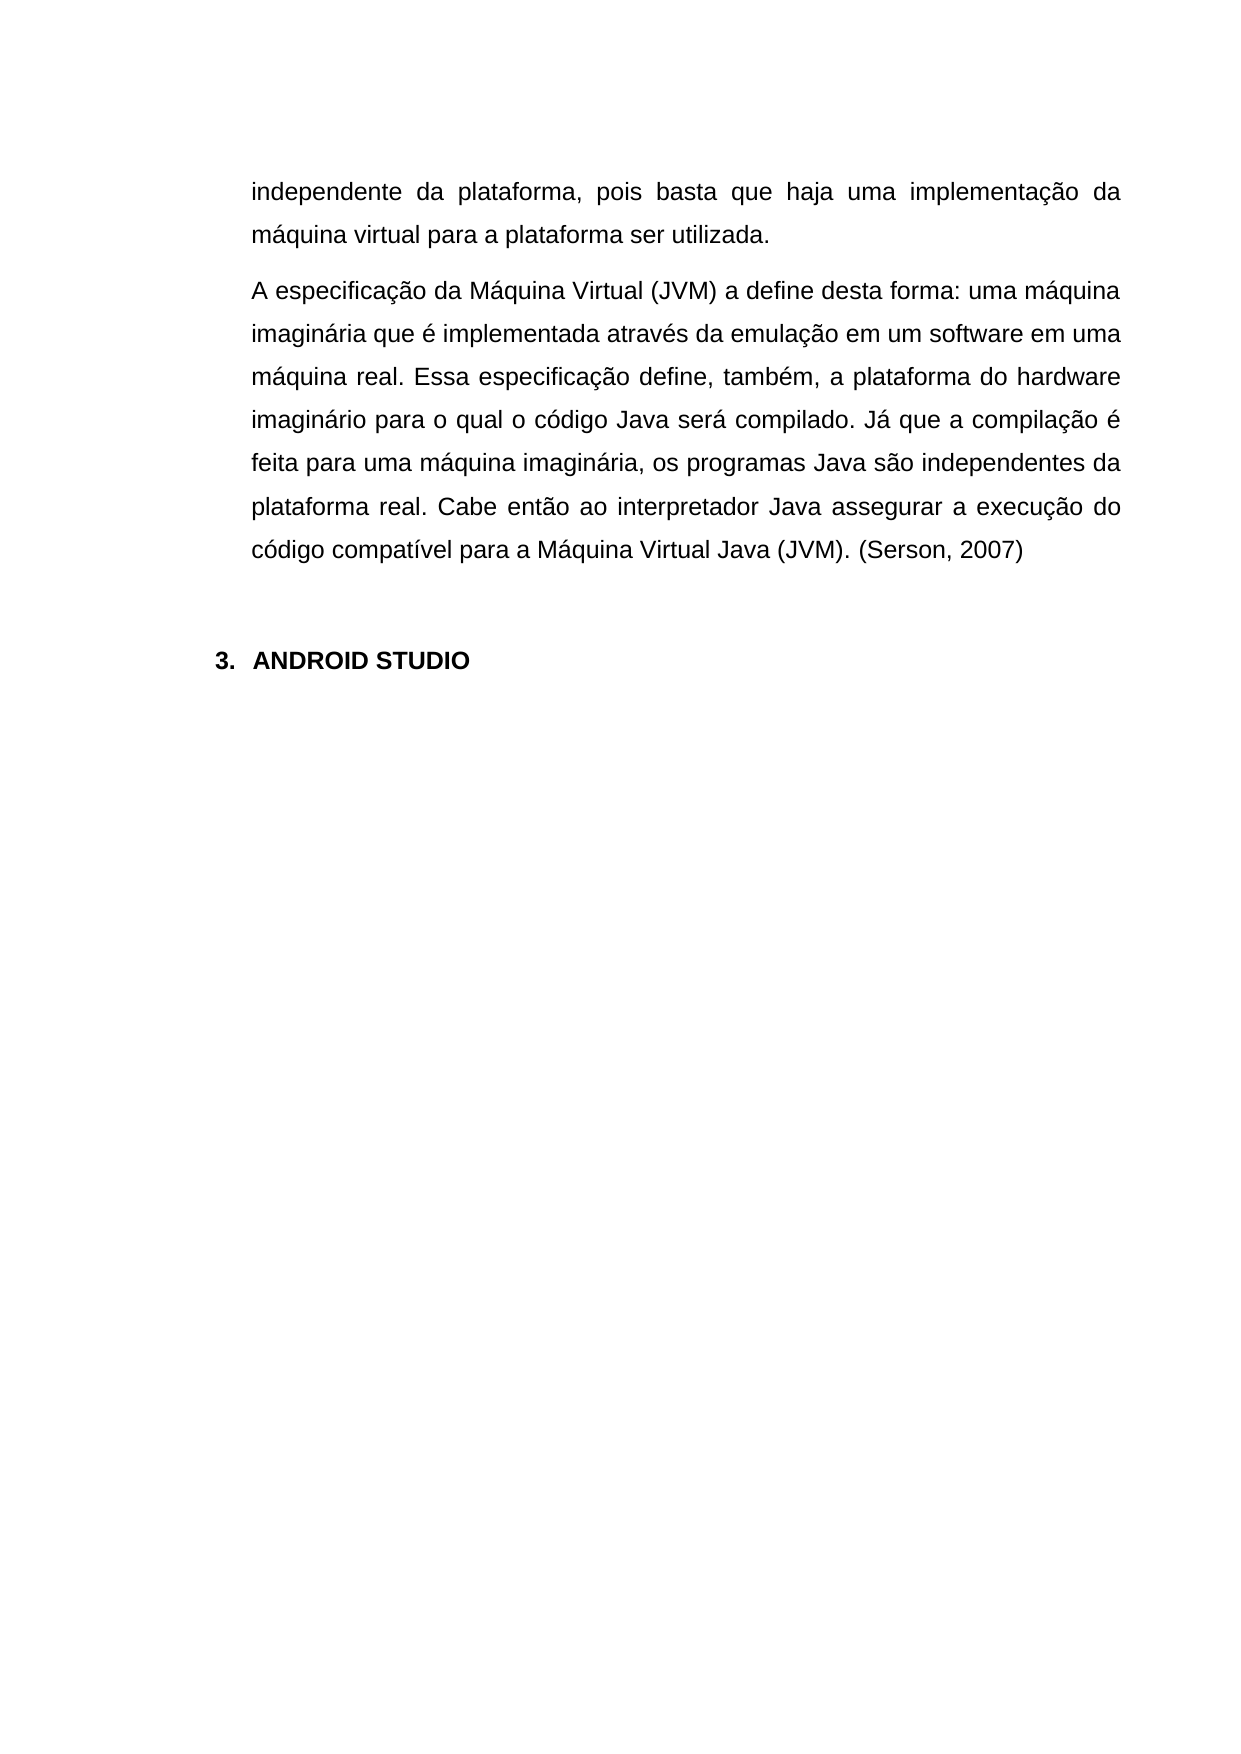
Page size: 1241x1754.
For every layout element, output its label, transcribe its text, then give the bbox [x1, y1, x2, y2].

subtitle android Studio [215, 646, 1122, 675]
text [251, 177, 1122, 249]
text A especificação da Máquina Virtual (JVM) a define desta forma: uma máquina imaginária que é implementada através da emulação em um software em uma máquina real. Essa especificação define, também, a plataforma do hardware imaginário para o qual o código Java será compilado. Já que a compilação é feita para uma máquina imaginária, os programas Java são independentes da plataforma real. Cabe então ao interpretador Java assegurar a execução do código compatível para a Máquina Virtual Java (JVM). [251, 276, 1122, 563]
